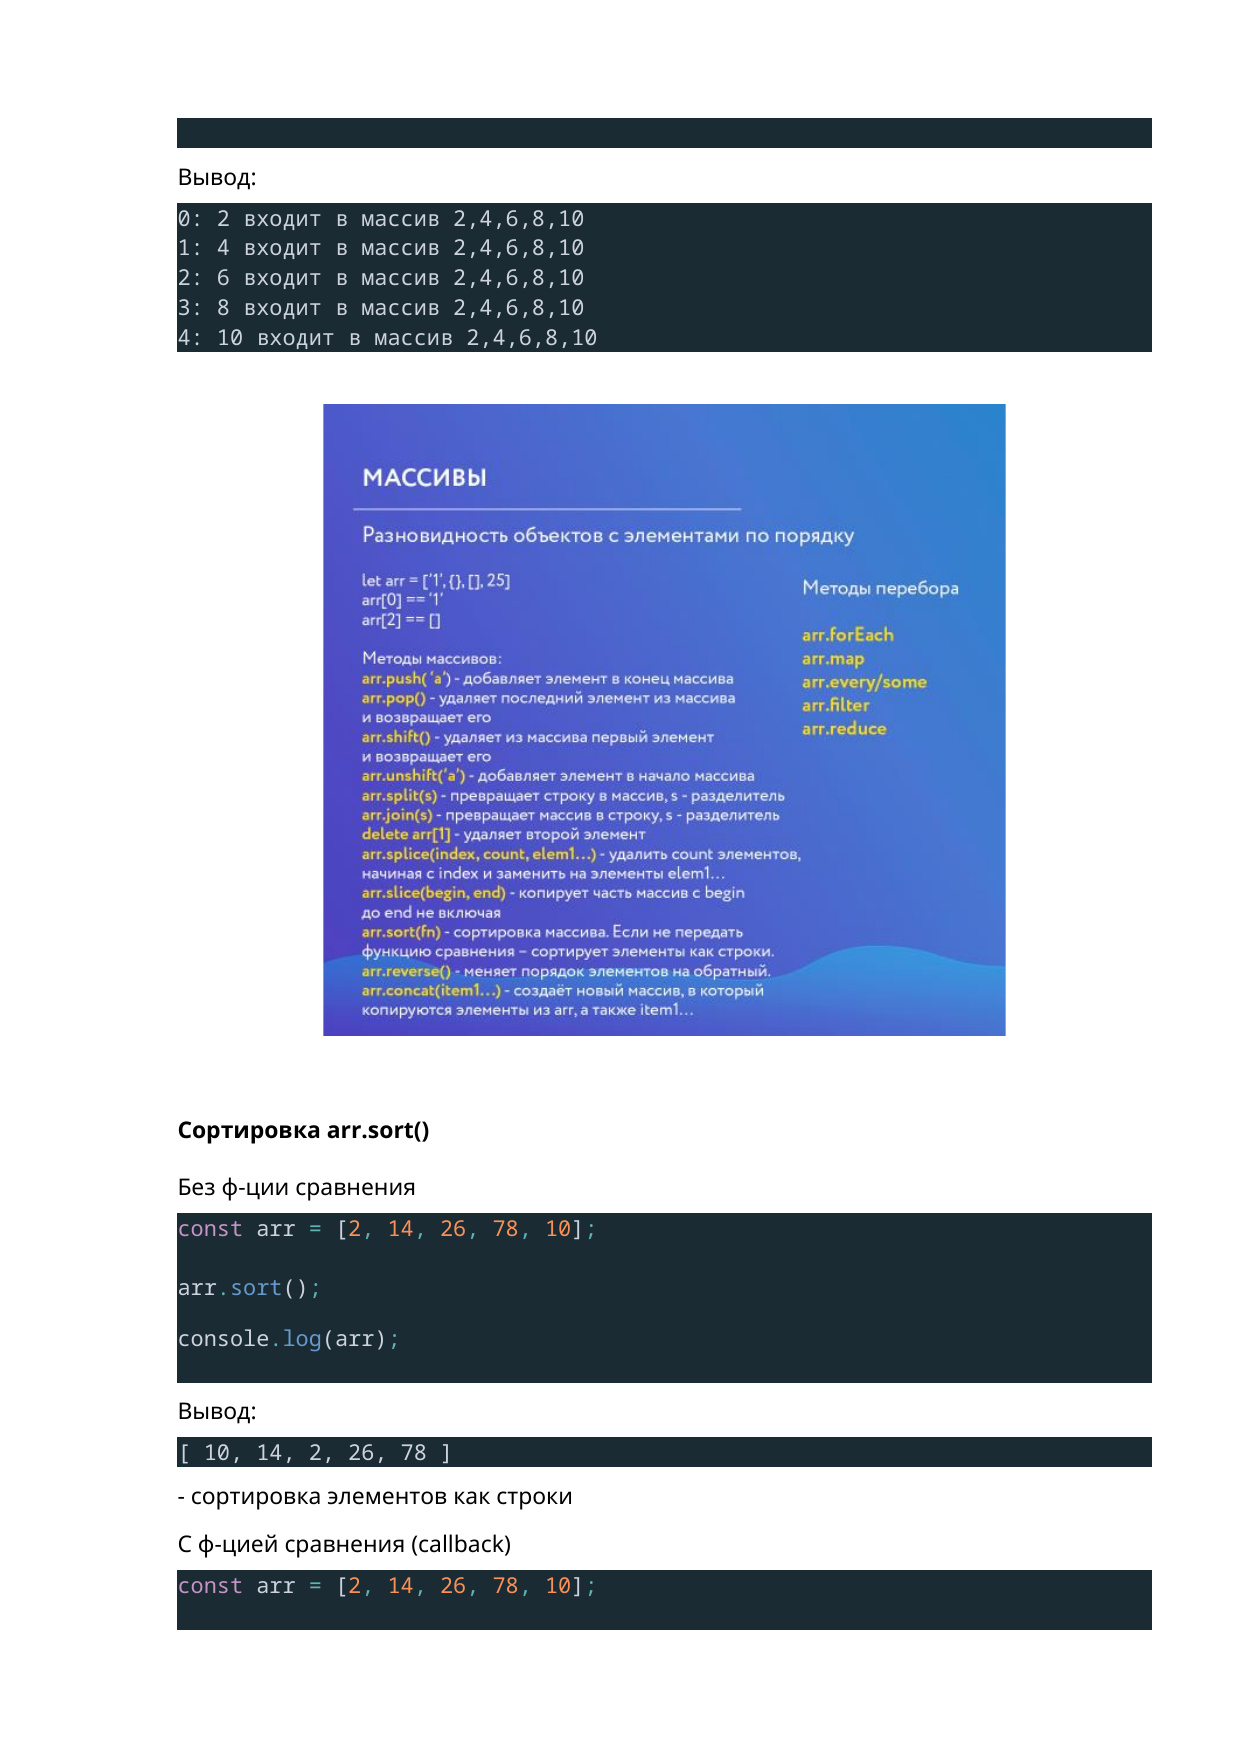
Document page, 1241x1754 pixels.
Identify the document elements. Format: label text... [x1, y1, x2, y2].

text - сортировка элементов как строки [177, 1479, 1152, 1511]
text С ф-цией сравнения (callback) [177, 1528, 1152, 1559]
text console.log(arr); [177, 1323, 1152, 1353]
text Сортировка arr.sort() [177, 1114, 1152, 1145]
text Без ф-ции сравнения [177, 1171, 1152, 1202]
text const arr = [2, 14, 26, 78, 10]; [177, 1570, 1152, 1600]
text Вывод: [177, 160, 1152, 192]
text Вывод: [177, 1395, 1152, 1426]
text [ 10, 14, 2, 26, 78 ] [177, 1437, 1152, 1467]
picture [323, 404, 1006, 1036]
text 0: 2 входит в массив 2,4,6,8,10 [177, 203, 1152, 232]
text 3: 8 входит в массив 2,4,6,8,10 [177, 292, 1152, 322]
text const arr = [2, 14, 26, 78, 10]; [177, 1213, 1152, 1243]
text arr.sort(); [177, 1272, 1152, 1302]
text 2: 6 входит в массив 2,4,6,8,10 [177, 262, 1152, 292]
text 1: 4 входит в массив 2,4,6,8,10 [177, 232, 1152, 262]
text 4: 10 входит в массив 2,4,6,8,10 [177, 322, 1152, 352]
